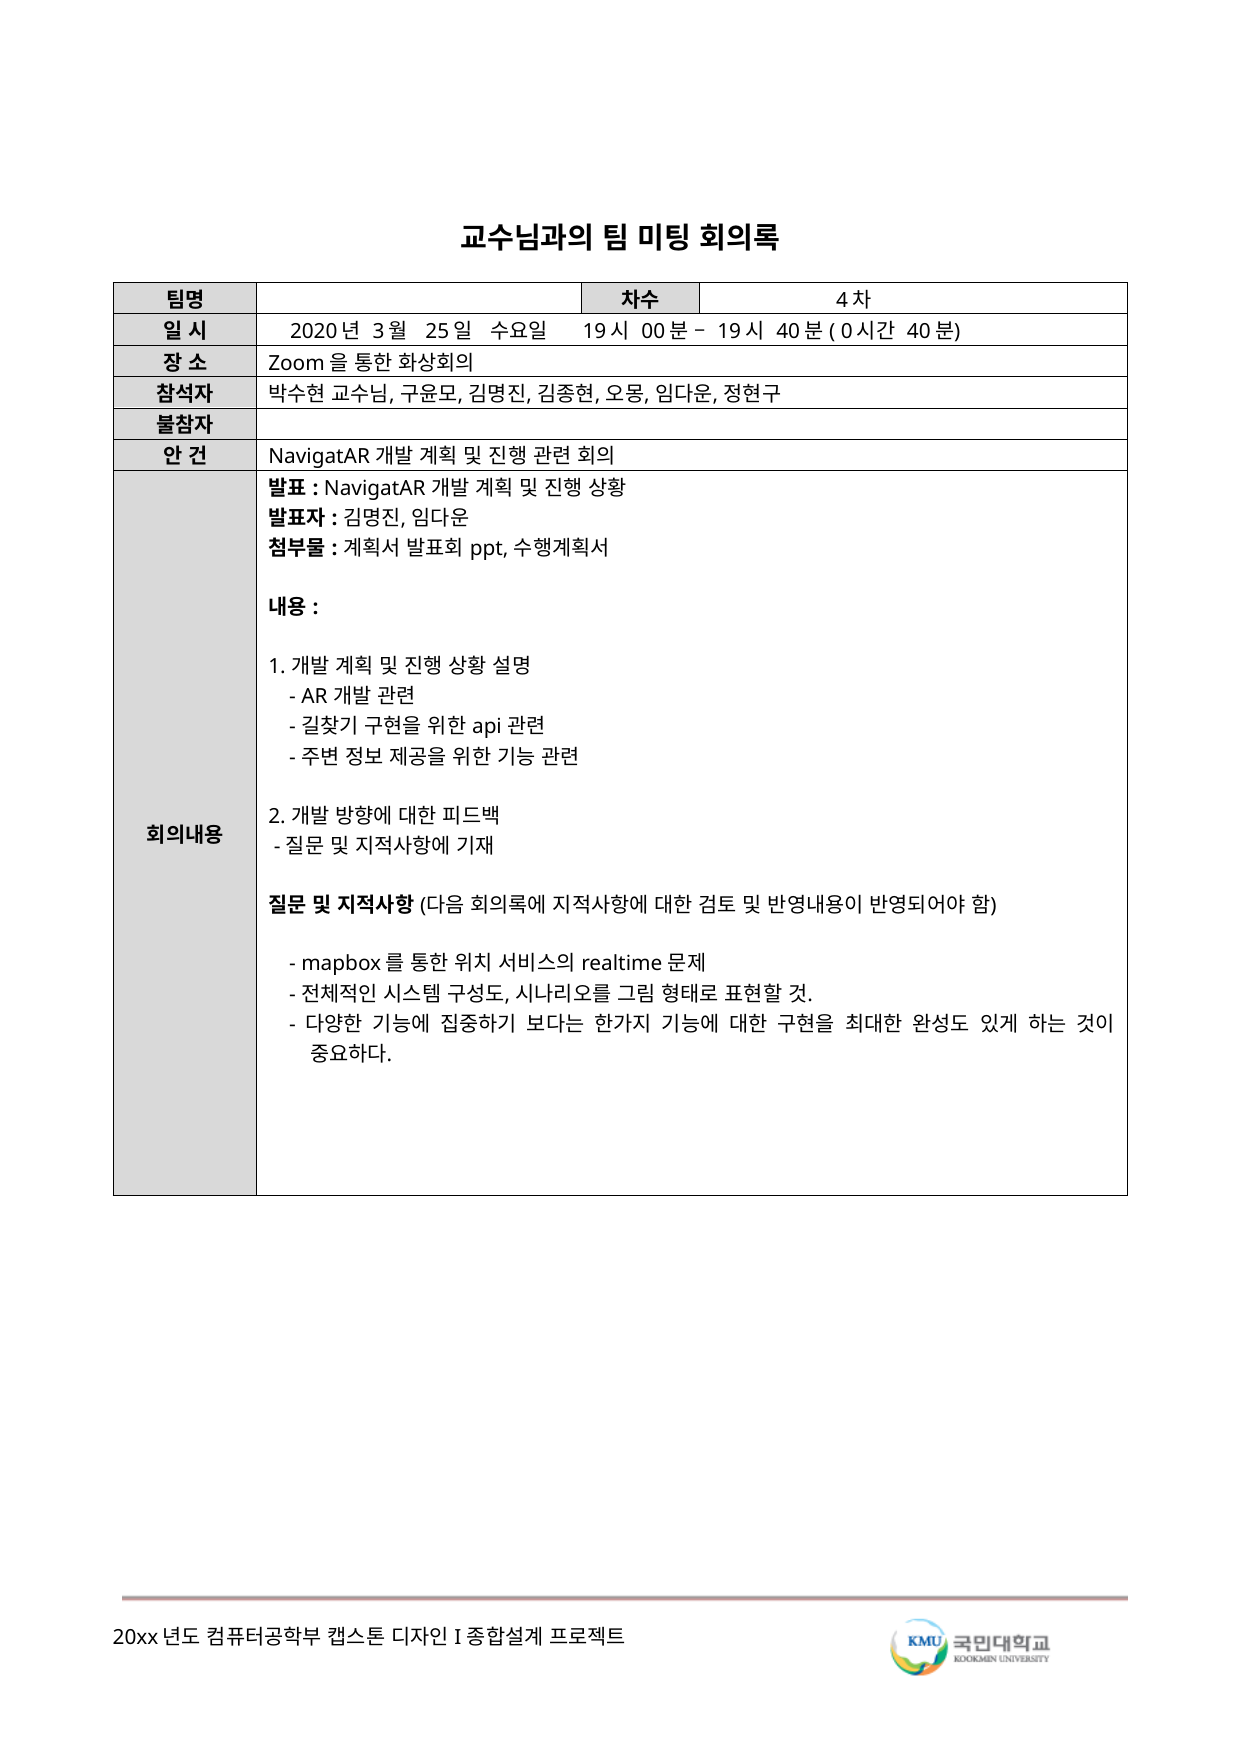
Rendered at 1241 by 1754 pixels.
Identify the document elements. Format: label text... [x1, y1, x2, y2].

table_cell NavigatAR 개발 계획 및 진행 관련 회의 [257, 440, 1127, 470]
table_cell Zoom을 통한 화상회의 [257, 346, 1127, 376]
table_cell 회의내용 [114, 471, 256, 1195]
table_header 4차 [700, 283, 1127, 313]
table_cell 안 건 [114, 440, 256, 470]
table_cell 발표 : NavigatAR 개발 계획 및 진행 상황 발표자 : 김명진, 임다운 첨부물 : 계획서 발표회 ppt, 수행계획서 내용 : 1. 개발 계획 및 진행 상황 설명 - AR 개발 관련 - 길찾기 구현을 위한 api 관련 - 주변 정보 제공을 위한 기능 관련 2. 개발 방향에 대한 피드백 - 질문 및 지적사항에 기재 질문 및 지적사항 (다음 회의록에 지적사항에 대한 검토 및 반영내용이 반영되어야 함) - mapbox를 통한 위치 서비스의 realtime 문제 - 전체적인 시스템 구성도, 시나리오를 그림 형태로 표현할 것. - 다양한 기능에 집중하기 보다는 한가지 기능에 대한 구현을 최대한 완성도 있게 하는 것이 중요하다. [257, 471, 1127, 1195]
table_header [257, 283, 581, 313]
table_cell 참석자 [114, 377, 256, 407]
table_cell 장 소 [114, 346, 256, 376]
table_cell 박수현 교수님, 구윤모, 김명진, 김종현, 오몽, 임다운, 정현구 [257, 377, 1127, 407]
text 교수님과의 팀 미팅 회의록 [112, 215, 1128, 257]
picture [881, 1615, 1061, 1677]
table_cell 불참자 [114, 409, 256, 439]
table_cell [257, 409, 1127, 439]
table_cell 일 시 [114, 314, 256, 345]
picture [122, 1591, 1128, 1610]
table_cell 2020년 3월 25일 수요일 19시 00분 – 19시 40분 ( 0시간 40분) [257, 314, 1127, 345]
table_header 차수 [582, 283, 699, 313]
table_header 팀명 [114, 283, 256, 313]
